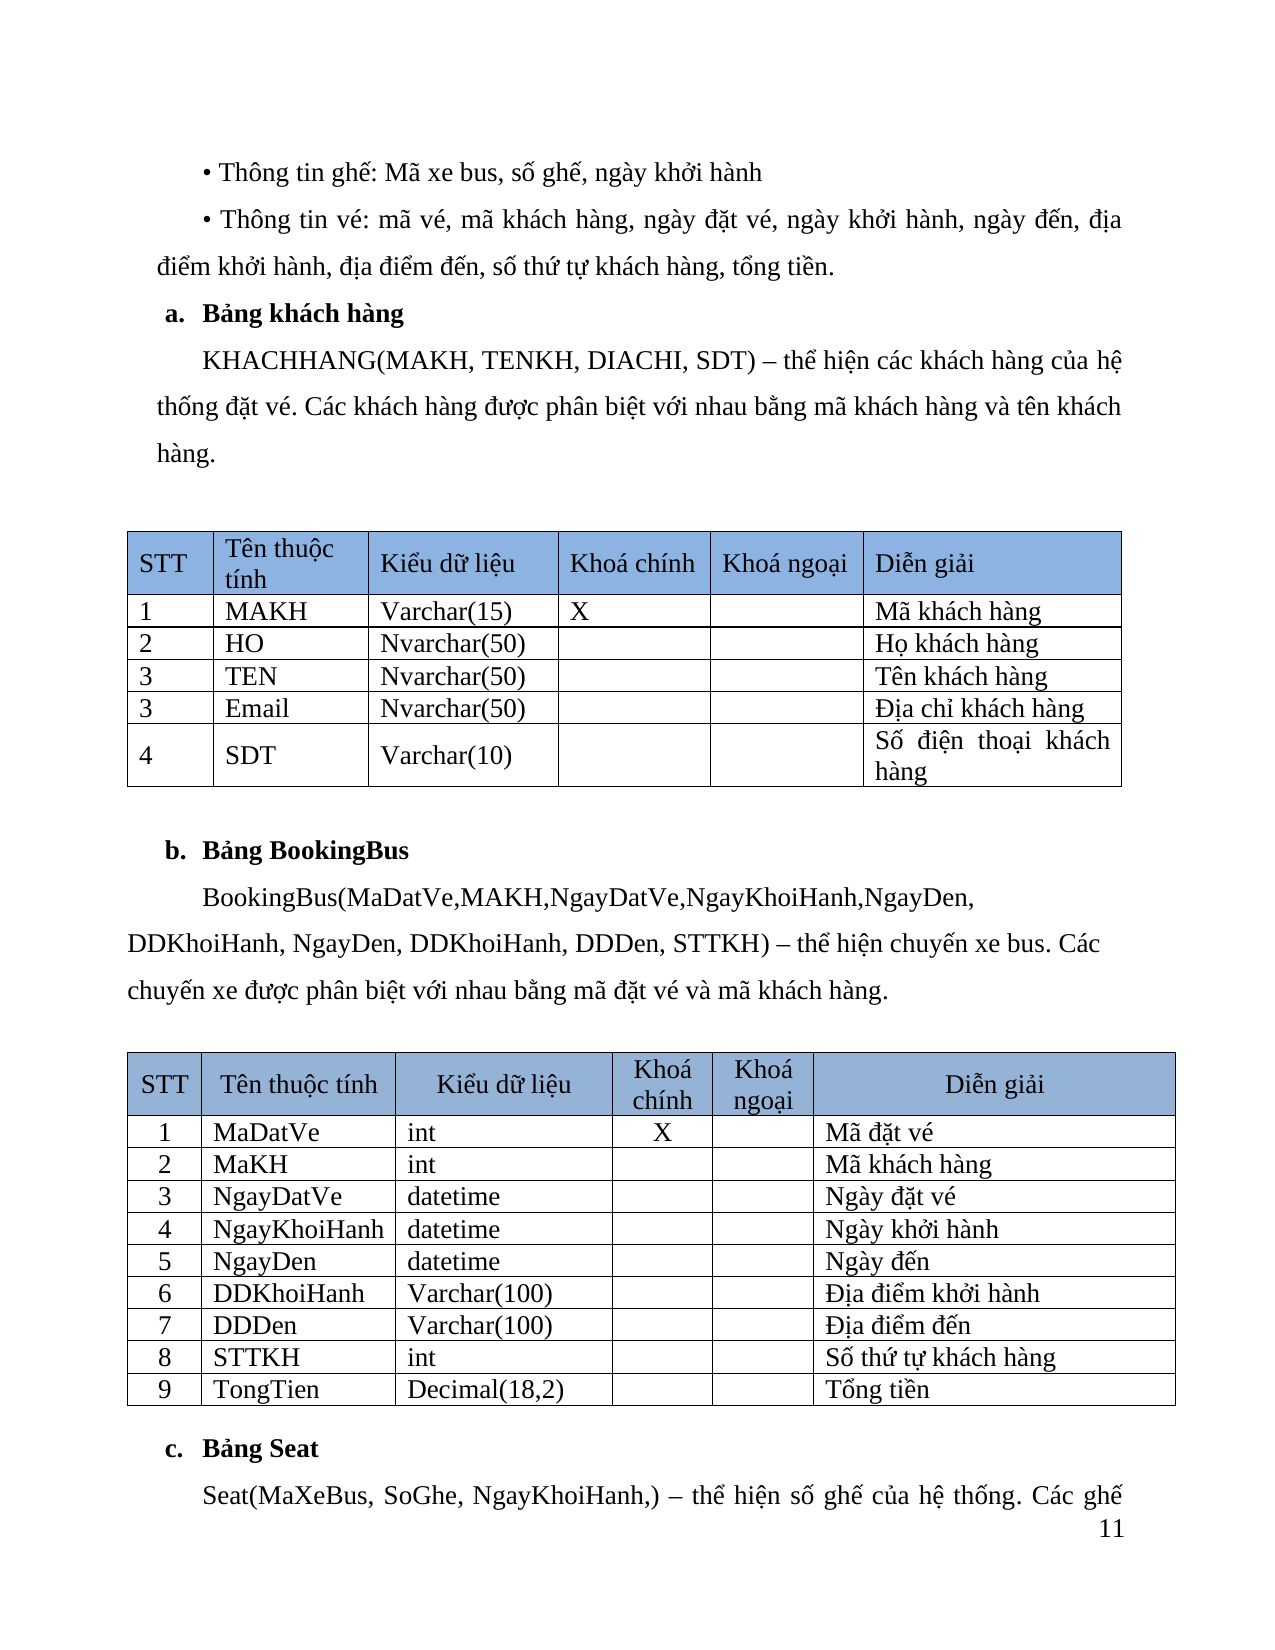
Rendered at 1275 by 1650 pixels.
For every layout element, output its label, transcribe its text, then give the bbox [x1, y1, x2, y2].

table_cell 4 [128, 724, 213, 786]
table_cell 4 [128, 1213, 201, 1244]
list Bảng BookingBus [164, 834, 1122, 865]
table_cell 2 [128, 1148, 201, 1179]
table_cell [713, 1213, 813, 1244]
table_cell 1 [128, 1116, 201, 1147]
table_cell X [613, 1116, 712, 1147]
table_cell Nvarchar(50) [369, 692, 558, 723]
table_cell Mã khách hàng [814, 1148, 1175, 1179]
table_cell [713, 1181, 813, 1212]
table_cell [711, 628, 863, 658]
table_header Khoá ngoại [711, 532, 863, 594]
table_cell datetime [396, 1181, 612, 1212]
table_cell 7 [128, 1309, 201, 1340]
table_cell [713, 1245, 813, 1276]
table_cell MaKH [202, 1148, 395, 1179]
table_cell Nvarchar(50) [369, 660, 558, 691]
table_cell Varchar(100) [396, 1309, 612, 1340]
table_cell Mã khách hàng [864, 595, 1121, 626]
table_cell 3 [128, 1181, 201, 1212]
table_cell HO [214, 628, 368, 658]
table_header Khoá ngoại [713, 1053, 813, 1115]
table_header Diễn giải [814, 1053, 1175, 1115]
table_cell [713, 1374, 813, 1405]
table_cell Varchar(100) [396, 1277, 612, 1308]
table_cell Nvarchar(50) [369, 628, 558, 658]
table_cell [559, 692, 710, 723]
table_cell [613, 1148, 712, 1179]
table_header Tên thuộc tính [214, 532, 368, 594]
table_header Khoá chính [613, 1053, 712, 1115]
table_cell 6 [128, 1277, 201, 1308]
table_cell NgayKhoiHanh [202, 1213, 395, 1244]
table_cell TEN [214, 660, 368, 691]
list BookingBus(MaDatVe,MAKH,NgayDatVe,NgayKhoiHanh,NgayDen, DDKhoiHanh, NgayDen, DDKhoiHanh, DDDen, STTKH) – thể hiện chuyến xe bus. Các chuyến xe được phân biệt với nhau bằng mã đặt vé và mã khách hàng. [127, 881, 1122, 1005]
table_cell [713, 1277, 813, 1308]
table_cell Tên khách hàng [864, 660, 1121, 691]
table_cell [713, 1309, 813, 1340]
table_cell MAKH [214, 595, 368, 626]
table_cell Họ khách hàng [864, 628, 1121, 658]
table_cell DDDen [202, 1309, 395, 1340]
table_cell int [396, 1341, 612, 1373]
table_header STT [128, 1053, 201, 1115]
table_cell Địa điểm khởi hành [814, 1277, 1175, 1308]
list KHACHHANG(MAKH, TENKH, DIACHI, SDT) – thể hiện các khách hàng của hệ thống đặt vé. Các khách hàng được phân biệt với nhau bằng mã khách hàng và tên khách hàng. [157, 344, 1122, 468]
table_cell [613, 1213, 712, 1244]
table_cell [711, 692, 863, 723]
table_cell 9 [128, 1374, 201, 1405]
table_cell [613, 1277, 712, 1308]
table_cell [559, 660, 710, 691]
text • Thông tin ghế: Mã xe bus, số ghế, ngày khởi hành [157, 156, 1122, 187]
text • Thông tin vé: mã vé, mã khách hàng, ngày đặt vé, ngày khởi hành, ngày đến, địa điểm khởi hành, địa điểm đến, số thứ tự khách hàng, tổng tiền. [157, 203, 1122, 281]
table_cell 8 [128, 1341, 201, 1373]
table_cell [613, 1309, 712, 1340]
table_cell 5 [128, 1245, 201, 1276]
table_cell NgayDen [202, 1245, 395, 1276]
table_cell [711, 724, 863, 786]
table_cell X [559, 595, 710, 626]
table_cell datetime [396, 1213, 612, 1244]
table_cell Mã đặt vé [814, 1116, 1175, 1147]
table_cell Ngày khởi hành [814, 1213, 1175, 1244]
table_cell [559, 724, 710, 786]
table_cell [613, 1181, 712, 1212]
table_cell Địa chỉ khách hàng [864, 692, 1121, 723]
table_header Kiểu dữ liệu [369, 532, 558, 594]
table_header Tên thuộc tính [202, 1053, 395, 1115]
table_cell Email [214, 692, 368, 723]
table_cell Ngày đặt vé [814, 1181, 1175, 1212]
table_cell Tổng tiền [814, 1374, 1175, 1405]
table_cell 3 [128, 692, 213, 723]
table_cell MaDatVe [202, 1116, 395, 1147]
table_cell datetime [396, 1245, 612, 1276]
table_cell int [396, 1148, 612, 1179]
table_cell Số thứ tự khách hàng [814, 1341, 1175, 1373]
table_cell TongTien [202, 1374, 395, 1405]
table_cell Số điện thoại khách hàng [864, 724, 1121, 786]
table_cell int [396, 1116, 612, 1147]
table_cell [711, 595, 863, 626]
table_header Diễn giải [864, 532, 1121, 594]
table_cell [613, 1374, 712, 1405]
table_cell [713, 1116, 813, 1147]
table_header Khoá chính [559, 532, 710, 594]
table_header STT [128, 532, 213, 594]
list Bảng khách hàng [164, 297, 1122, 328]
table_cell SDT [214, 724, 368, 786]
table_header Kiểu dữ liệu [396, 1053, 612, 1115]
table_cell [613, 1245, 712, 1276]
table_cell [559, 628, 710, 658]
table_cell 3 [128, 660, 213, 691]
table_cell [711, 660, 863, 691]
table_cell Decimal(18,2) [396, 1374, 612, 1405]
table_cell NgayDatVe [202, 1181, 395, 1212]
table_cell DDKhoiHanh [202, 1277, 395, 1308]
table_cell 2 [128, 628, 213, 658]
table_cell [613, 1341, 712, 1373]
table_cell Varchar(10) [369, 724, 558, 786]
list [127, 1479, 1122, 1510]
list Bảng Seat [164, 1432, 1122, 1463]
table_cell [713, 1341, 813, 1373]
table_cell STTKH [202, 1341, 395, 1373]
table_cell Ngày đến [814, 1245, 1175, 1276]
table_cell [713, 1148, 813, 1179]
table_cell 1 [128, 595, 213, 626]
table_cell Varchar(15) [369, 595, 558, 626]
table_cell Địa điểm đến [814, 1309, 1175, 1340]
